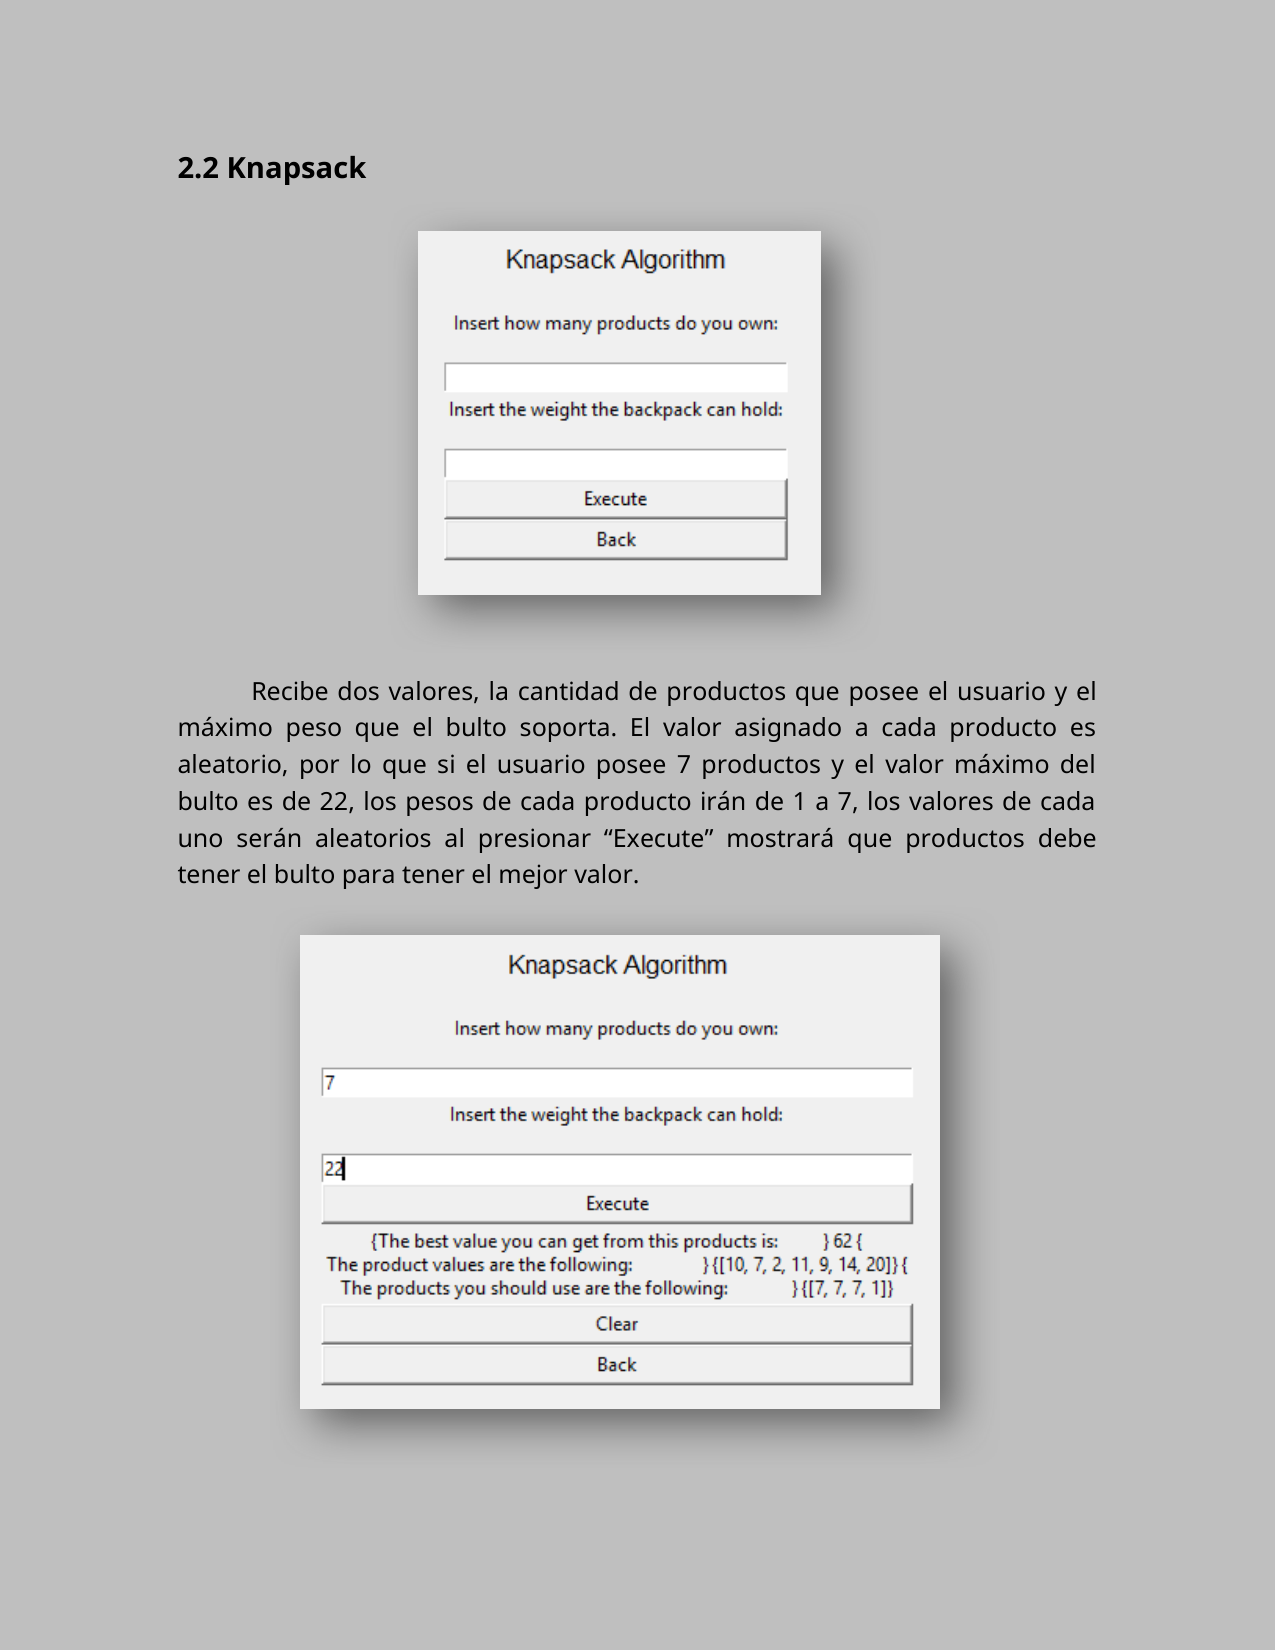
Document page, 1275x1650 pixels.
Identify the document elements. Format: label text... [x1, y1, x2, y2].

text 2.2 Knapsack [177, 148, 1098, 187]
picture [300, 935, 940, 1409]
text Recibe dos valores, la cantidad de productos que posee el usuario y el máximo peso que el bulto soporta. El valor asignado a cada producto es aleatorio, por lo que si el usuario posee 7 productos y el valor máximo del bulto es de 22, los pesos de cada producto irán de 1 a 7, los valores de cada uno serán aleatorios al presionar “Execute” mostrará que productos debe tener el bulto para tener el mejor valor. [177, 673, 1098, 891]
picture [418, 231, 821, 595]
